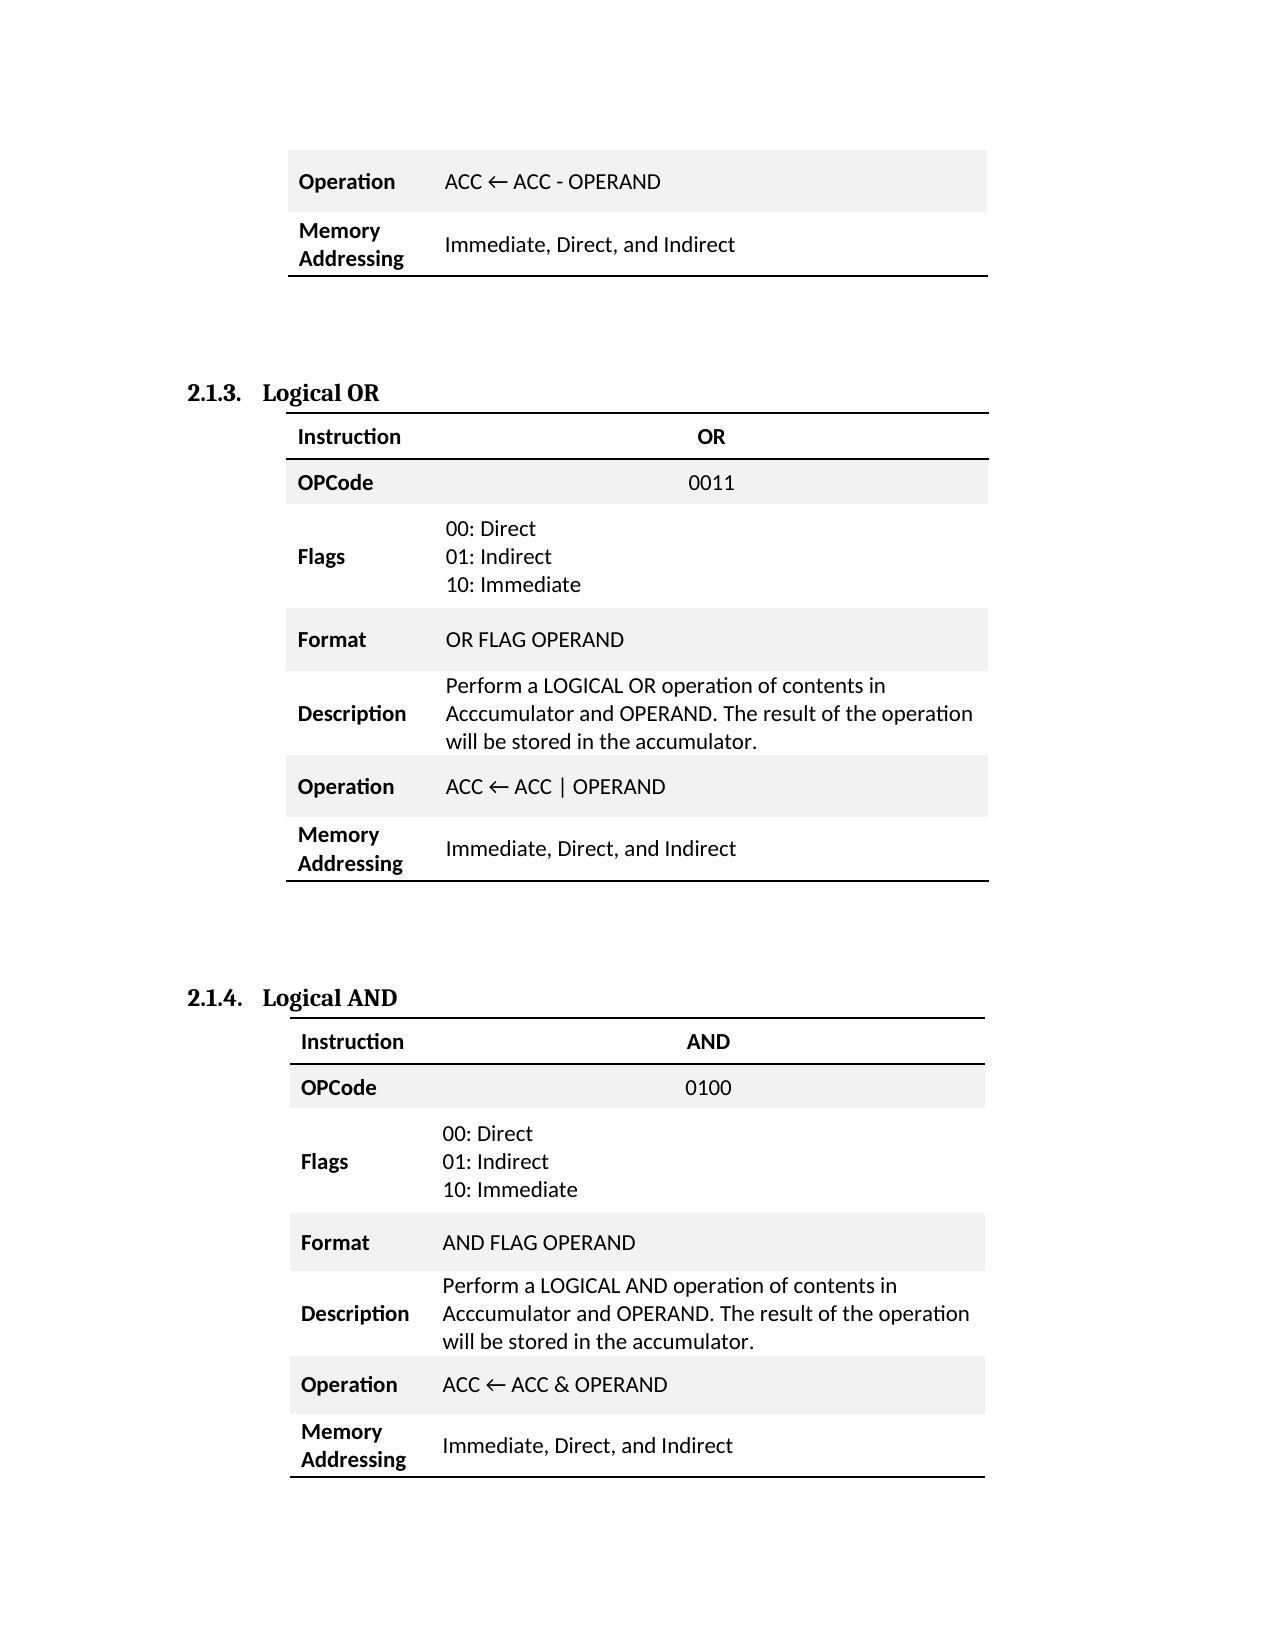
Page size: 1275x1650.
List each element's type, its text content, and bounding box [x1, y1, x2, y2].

table_cell Immediate, Direct, and Indirect [433, 213, 987, 275]
table_cell 0100 [431, 1065, 985, 1108]
table_cell Flags [290, 1109, 431, 1213]
table_cell Memory Addressing [286, 818, 434, 880]
table_cell Memory Addressing [288, 213, 433, 275]
table_cell 00: Direct 01: Indirect 10: Immediate [431, 1109, 985, 1213]
table_cell Immediate, Direct, and Indirect [431, 1414, 985, 1476]
table_cell Format [286, 608, 434, 671]
table_header AND [431, 1019, 985, 1063]
table_cell Operation [290, 1356, 431, 1414]
table_cell Immediate, Direct, and Indirect [434, 818, 988, 880]
table_header Instruction [290, 1019, 431, 1063]
table_cell ACC ← ACC & OPERAND [431, 1356, 985, 1414]
table_header Instruction [286, 414, 434, 458]
table_header OR [434, 414, 988, 458]
table_cell 0011 [434, 460, 988, 504]
table_cell Perform a LOGICAL OR operation of contents in Acccumulator and OPERAND. The result of the operation will be stored in the accumulator. [434, 671, 988, 755]
table_cell Memory Addressing [290, 1414, 431, 1476]
subtitle Logical OR [187, 379, 1125, 408]
table_cell OPCode [286, 460, 434, 504]
table_cell ACC ← ACC | OPERAND [434, 755, 988, 817]
table_cell AND FLAG OPERAND [431, 1213, 985, 1271]
table_cell Operation [286, 755, 434, 817]
table_cell Operation [288, 150, 433, 212]
table_cell OR FLAG OPERAND [434, 608, 988, 671]
subtitle Logical AND [187, 984, 1125, 1013]
table_cell Description [286, 671, 434, 755]
table_cell Format [290, 1213, 431, 1271]
table_cell OPCode [290, 1065, 431, 1108]
table_cell Description [290, 1271, 431, 1356]
table_cell ACC ← ACC - OPERAND [433, 150, 987, 212]
table_cell 00: Direct 01: Indirect 10: Immediate [434, 504, 988, 608]
table_cell Flags [286, 504, 434, 608]
table_cell Perform a LOGICAL AND operation of contents in Acccumulator and OPERAND. The result of the operation will be stored in the accumulator. [431, 1271, 985, 1356]
